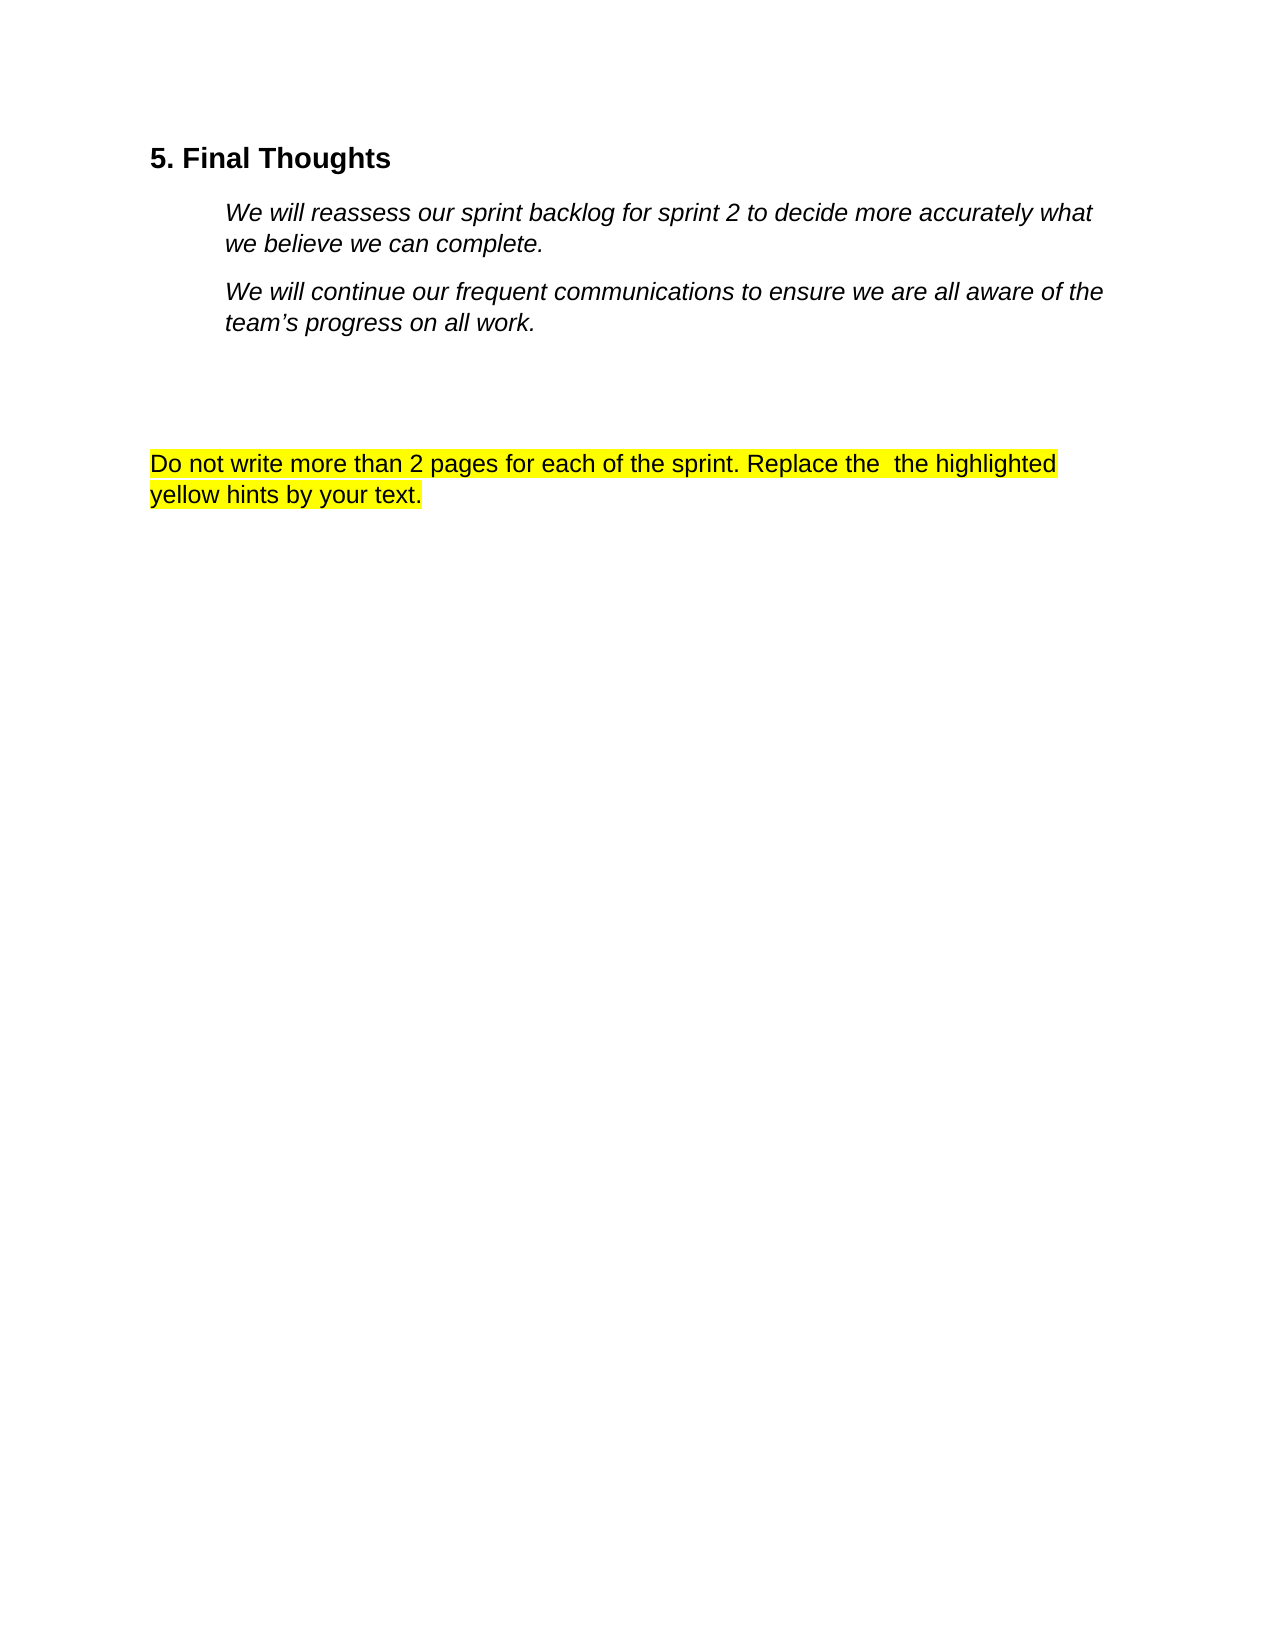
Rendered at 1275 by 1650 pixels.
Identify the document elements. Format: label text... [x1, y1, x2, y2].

text Do not write more than 2 pages for each of the sprint. Replace the the highlighted yellow hints by your text. [150, 449, 1125, 509]
text We will continue our frequent communications to ensure we are all aware of the team’s progress on all work. [225, 277, 1125, 336]
text We will reassess our sprint backlog for sprint 2 to decide more accurately what we believe we can complete. [225, 198, 1125, 258]
subtitle 5. Final Thoughts [150, 150, 1125, 173]
